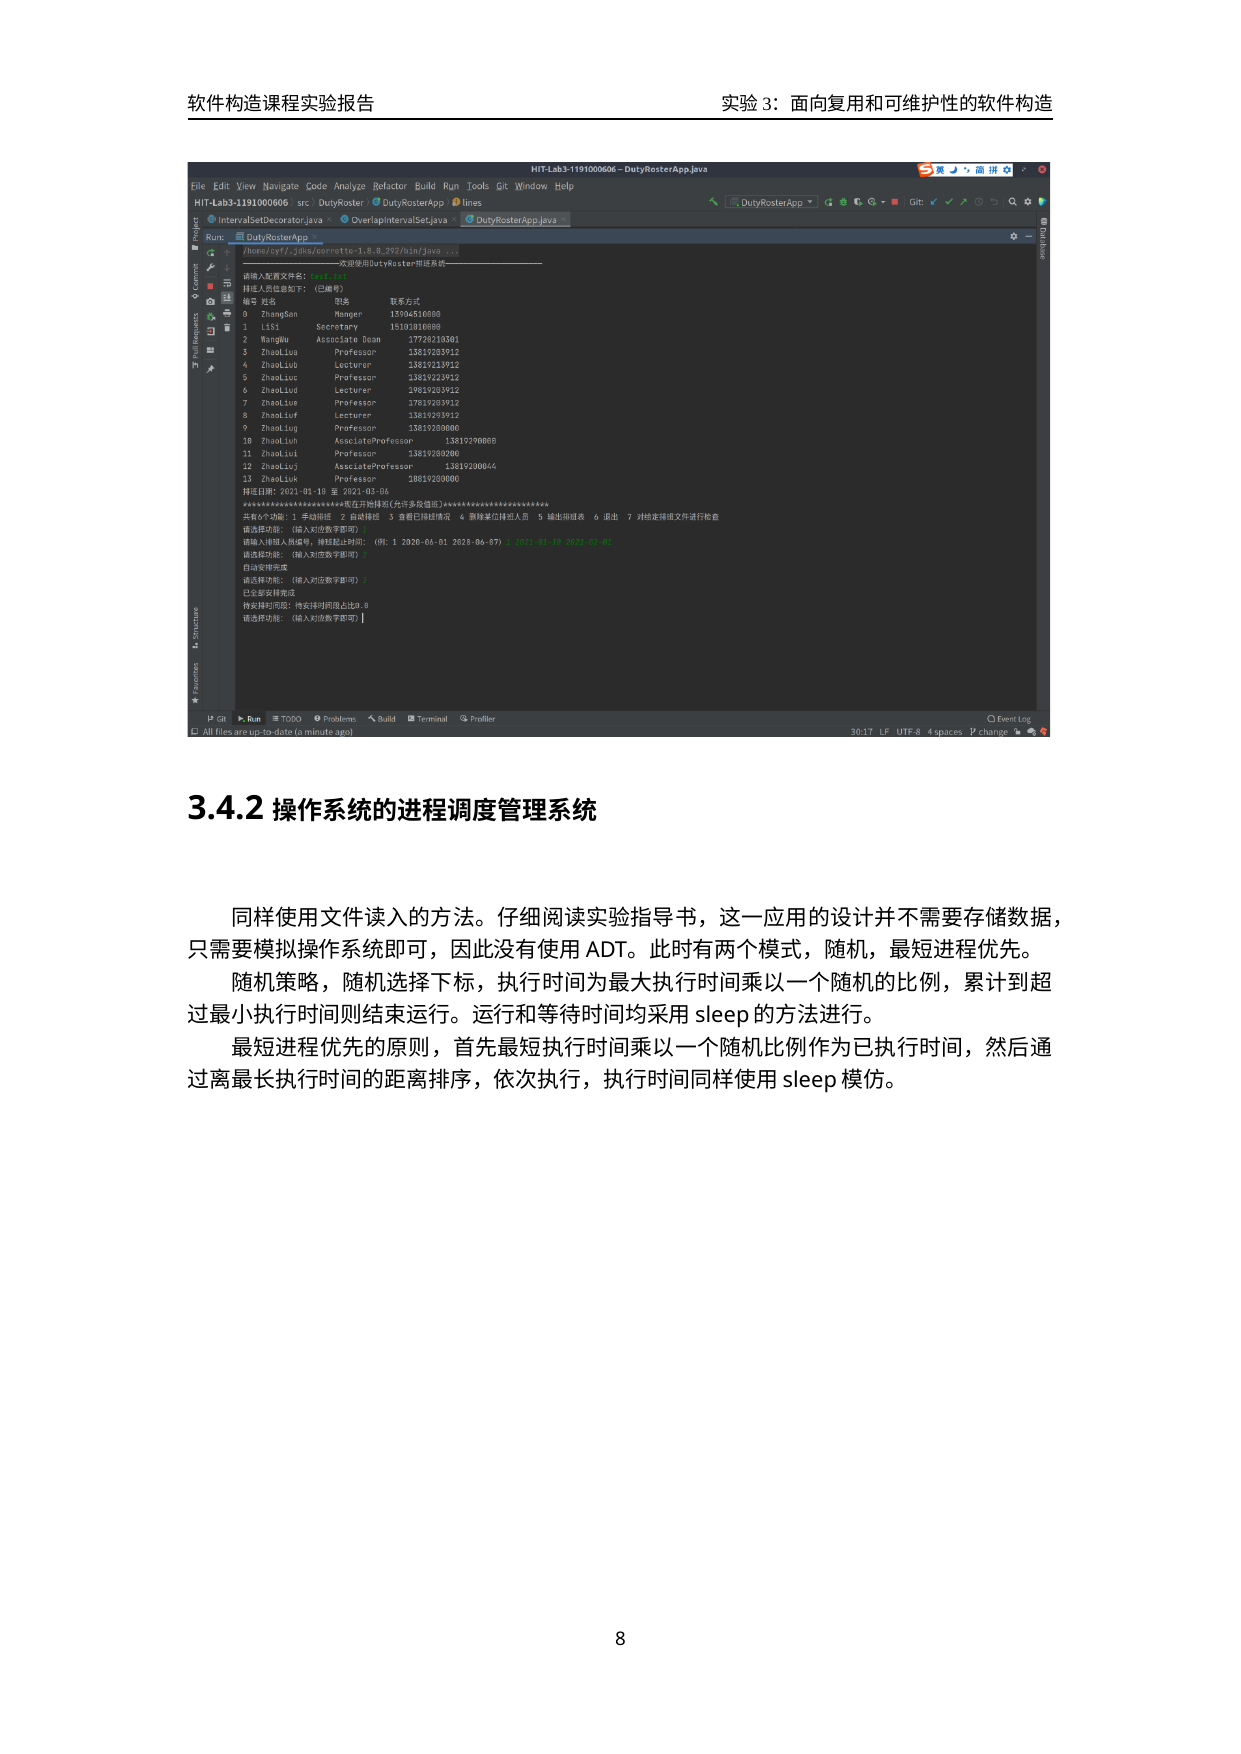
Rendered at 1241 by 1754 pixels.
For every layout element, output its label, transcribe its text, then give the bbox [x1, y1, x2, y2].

subtitle 操作系统的进程调度管理系统 [187, 774, 1053, 839]
text 同样使用文件读入的方法。仔细阅读实验指导书，这一应用的设计并不需要存储数据，只需要模拟操作系统即可，因此没有使用ADT。此时有两个模式，随机，最短进程优先。 [187, 899, 1053, 964]
text 最短进程优先的原则，首先最短执行时间乘以一个随机比例作为已执行时间，然后通过离最长执行时间的距离排序，依次执行，执行时间同样使用sleep模仿。 [187, 1029, 1053, 1094]
text 随机策略，随机选择下标，执行时间为最大执行时间乘以一个随机的比例，累计到超过最小执行时间则结束运行。运行和等待时间均采用sleep的方法进行。 [187, 964, 1053, 1029]
picture [187, 162, 1050, 737]
